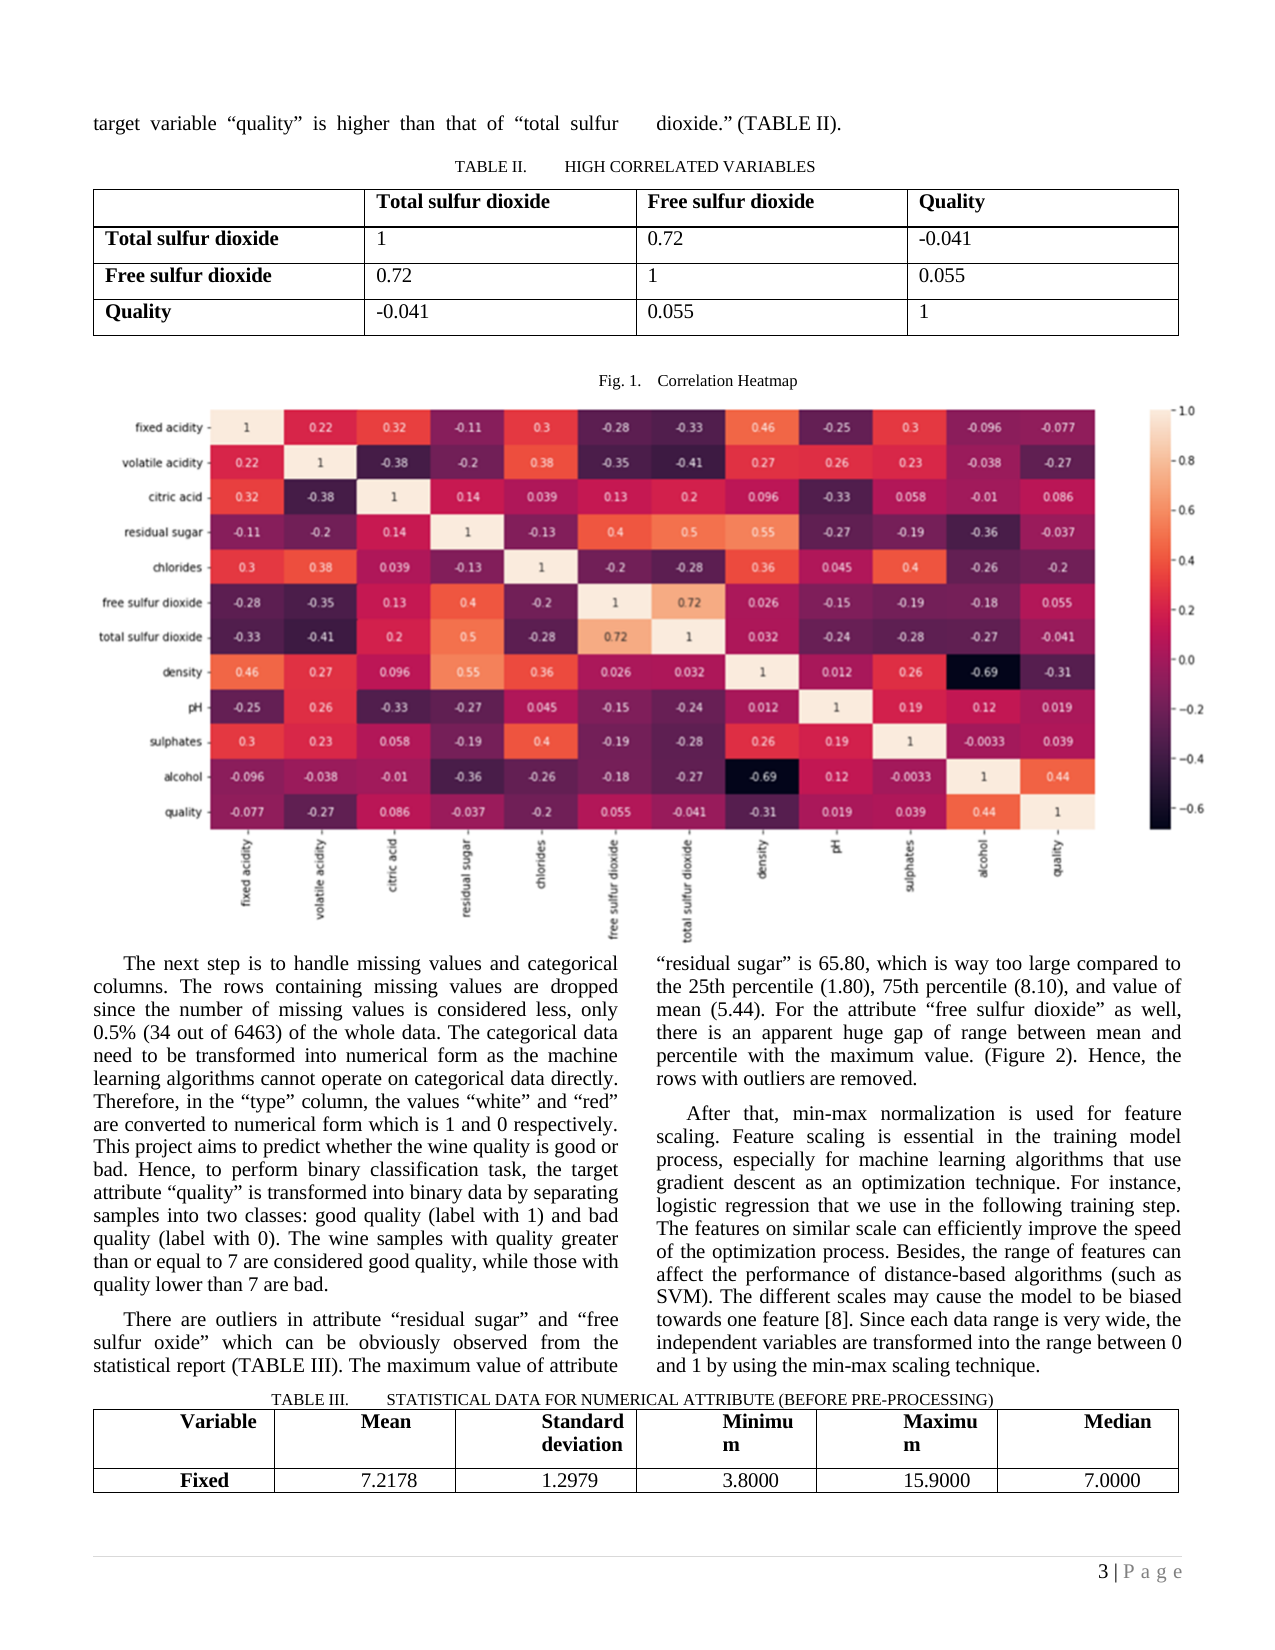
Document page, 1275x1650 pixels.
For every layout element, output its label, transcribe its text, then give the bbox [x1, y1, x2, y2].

text After that, min-max normalization is used for feature scaling. Feature scaling is essential in the training model process, especially for machine learning algorithms that use gradient descent as an optimization technique. For instance, logistic regression that we use in the following training step. The features on similar scale can efficiently improve the speed of the optimization process. Besides, the range of features can affect the performance of distance-based algorithms (such as SVM). The different scales may cause the model to be biased towards one feature [8]. Since each data range is very wide, the independent variables are transformed into the range between 0 and 1 by using the min-max scaling technique. [656, 1102, 1182, 1377]
table_cell 0.72 [365, 264, 636, 299]
table_cell 15.9000 [817, 1469, 997, 1492]
table_cell Quality [94, 300, 364, 335]
text There are outliers in attribute “residual sugar” and “free sulfur oxide” which can be obviously observed from the statistical report (TABLE III). The maximum value of attribute “residual sugar” is 65.80, which is way too large compared to the 25th percentile (1.80), 75th percentile (8.10), and value of mean (5.44). For the attribute “free sulfur dioxide” as well, there is an apparent huge gap of range between mean and percentile with the maximum value. (Figure 2). Hence, the rows with outliers are removed. [93, 1308, 619, 1377]
table_cell 1 [365, 228, 636, 263]
table_cell -0.041 [365, 300, 636, 335]
table_cell Free sulfur dioxide [94, 264, 364, 299]
table_header Maximum [817, 1410, 997, 1468]
table_header Minimum [637, 1410, 816, 1468]
table_header Total sulfur dioxide [365, 190, 636, 226]
picture [93, 402, 1214, 953]
table_header Median [998, 1410, 1178, 1468]
table_header Mean [275, 1410, 455, 1468]
table_header [94, 190, 364, 226]
list HIGH CORRELATED VARIABLES [161, 158, 1182, 176]
table_header Quality [908, 190, 1178, 226]
table_cell 3.8000 [637, 1469, 816, 1492]
table_cell Total sulfur dioxide [94, 228, 364, 263]
table_cell 1 [637, 264, 907, 299]
text There are outliers in attribute “residual sugar” and “free sulfur oxide” which can be obviously observed from the statistical report (TABLE III). The maximum value of attribute “residual sugar” is 65.80, which is way too large compared to the 25th percentile (1.80), 75th percentile (8.10), and value of mean (5.44). For the attribute “free sulfur dioxide” as well, there is an apparent huge gap of range between mean and percentile with the maximum value. (Figure 2). Hence, the rows with outliers are removed. [656, 953, 1182, 1090]
table_cell 0.055 [637, 300, 907, 335]
table_cell 0.72 [637, 228, 907, 263]
table_cell 7.2178 [275, 1469, 455, 1492]
table_header Free sulfur dioxide [637, 190, 907, 226]
table_cell -0.041 [908, 228, 1178, 263]
list STATISTICAL DATA FOR NUMERICAL ATTRIBUTE (BEFORE PRE-PROCESSING) [161, 1390, 1182, 1409]
table_cell 1.2979 [456, 1469, 636, 1492]
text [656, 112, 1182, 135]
table_cell 1 [908, 300, 1178, 335]
table_header Standard deviation [456, 1410, 636, 1468]
table_cell Fixed acidity [94, 1469, 274, 1492]
list Correlation Heatmap [236, 372, 1182, 390]
table_cell 7.0000 [998, 1469, 1178, 1492]
table_cell 0.055 [908, 264, 1178, 299]
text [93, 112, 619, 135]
table_header Variable [94, 1410, 274, 1468]
text The next step is to handle missing values and categorical columns. The rows containing missing values are dropped since the number of missing values is considered less, only 0.5% (34 out of 6463) of the whole data. The categorical data need to be transformed into numerical form as the machine learning algorithms cannot operate on categorical data directly. Therefore, in the “type” column, the values “white” and “red” are converted to numerical form which is 1 and 0 respectively. This project aims to predict whether the wine quality is good or bad. Hence, to perform binary classification task, the target attribute “quality” is transformed into binary data by separating samples into two classes: good quality (label with 1) and bad quality (label with 0). The wine samples with quality greater than or equal to 7 are considered good quality, while those with quality lower than 7 are bad. [93, 953, 619, 1296]
